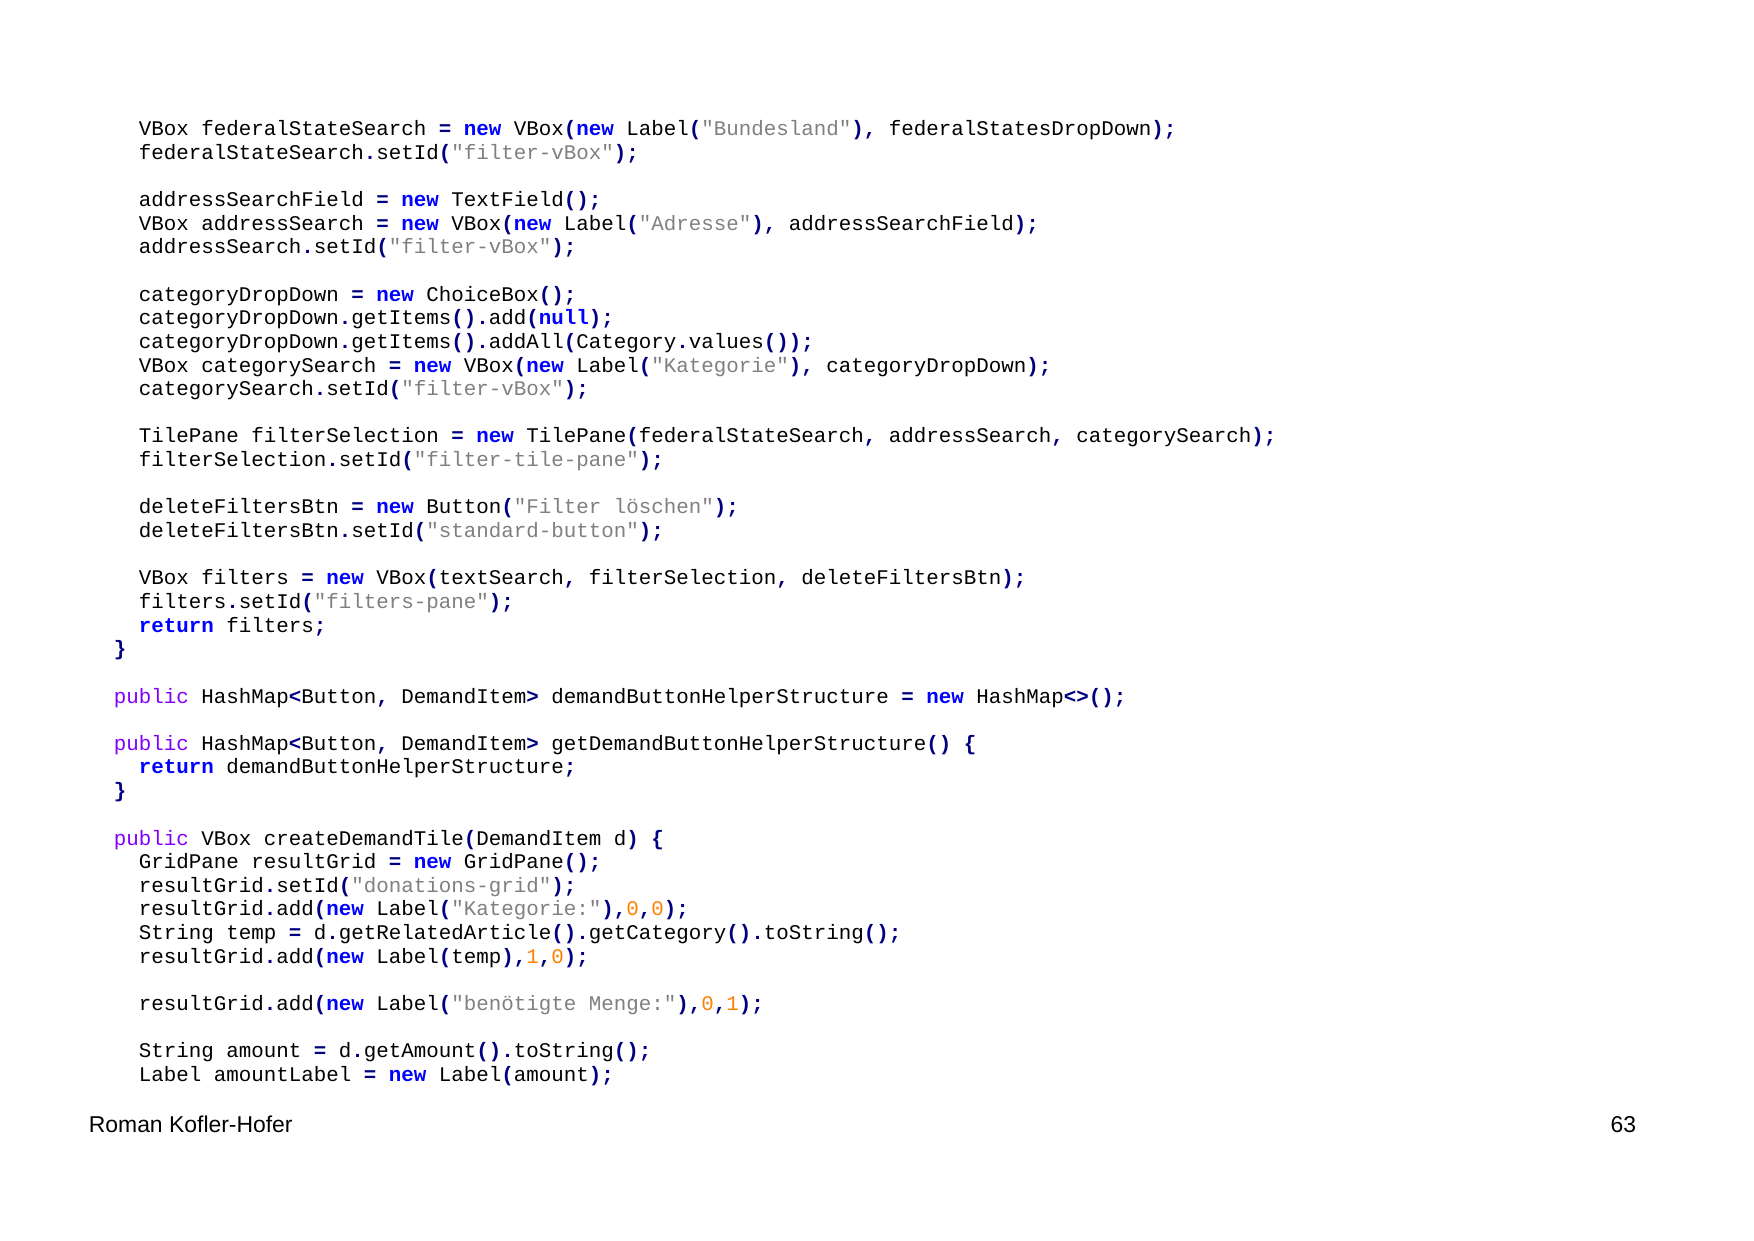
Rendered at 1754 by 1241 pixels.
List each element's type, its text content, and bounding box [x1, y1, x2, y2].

text } [89, 780, 1636, 804]
text addressSearchField = new TextField(); [89, 189, 1636, 213]
text Label amountLabel = new Label(amount); [89, 1064, 1636, 1088]
text String amount = d.getAmount().toString(); [89, 1040, 1636, 1064]
text return filters; [89, 615, 1636, 638]
text categoryDropDown = new ChoiceBox(); [89, 284, 1636, 307]
text GridPane resultGrid = new GridPane(); [89, 851, 1636, 875]
text categorySearch.setId("filter-vBox"); [89, 378, 1636, 402]
text return demandButtonHelperStructure; [89, 757, 1636, 780]
text VBox federalStateSearch = new VBox(new Label("Bundesland"), federalStatesDropDown); [89, 118, 1636, 142]
text categoryDropDown.getItems().add(null); [89, 307, 1636, 331]
text filters.setId("filters-pane"); [89, 591, 1636, 615]
text addressSearch.setId("filter-vBox"); [89, 236, 1636, 260]
text resultGrid.add(new Label(temp),1,0); [89, 946, 1636, 969]
text public HashMap<Button, DemandItem> getDemandButtonHelperStructure() { [89, 733, 1636, 757]
text filterSelection.setId("filter-tile-pane"); [89, 449, 1636, 473]
text categoryDropDown.getItems().addAll(Category.values()); [89, 331, 1636, 354]
text VBox addressSearch = new VBox(new Label("Adresse"), addressSearchField); [89, 213, 1636, 236]
text deleteFiltersBtn = new Button("Filter löschen"); [89, 496, 1636, 520]
text resultGrid.add(new Label("Kategorie:"),0,0); [89, 898, 1636, 922]
text deleteFiltersBtn.setId("standard-button"); [89, 520, 1636, 544]
text String temp = d.getRelatedArticle().getCategory().toString(); [89, 922, 1636, 946]
text federalStateSearch.setId("filter-vBox"); [89, 142, 1636, 165]
text TilePane filterSelection = new TilePane(federalStateSearch, addressSearch, categorySearch); [89, 426, 1636, 449]
text public VBox createDemandTile(DemandItem d) { [89, 827, 1636, 851]
text public HashMap<Button, DemandItem> demandButtonHelperStructure = new HashMap<>(); [89, 686, 1636, 709]
text resultGrid.add(new Label("benötigte Menge:"),0,1); [89, 993, 1636, 1017]
text VBox categorySearch = new VBox(new Label("Kategorie"), categoryDropDown); [89, 354, 1636, 378]
text VBox filters = new VBox(textSearch, filterSelection, deleteFiltersBtn); [89, 567, 1636, 591]
text resultGrid.setId("donations-grid"); [89, 875, 1636, 898]
text } [89, 638, 1636, 662]
